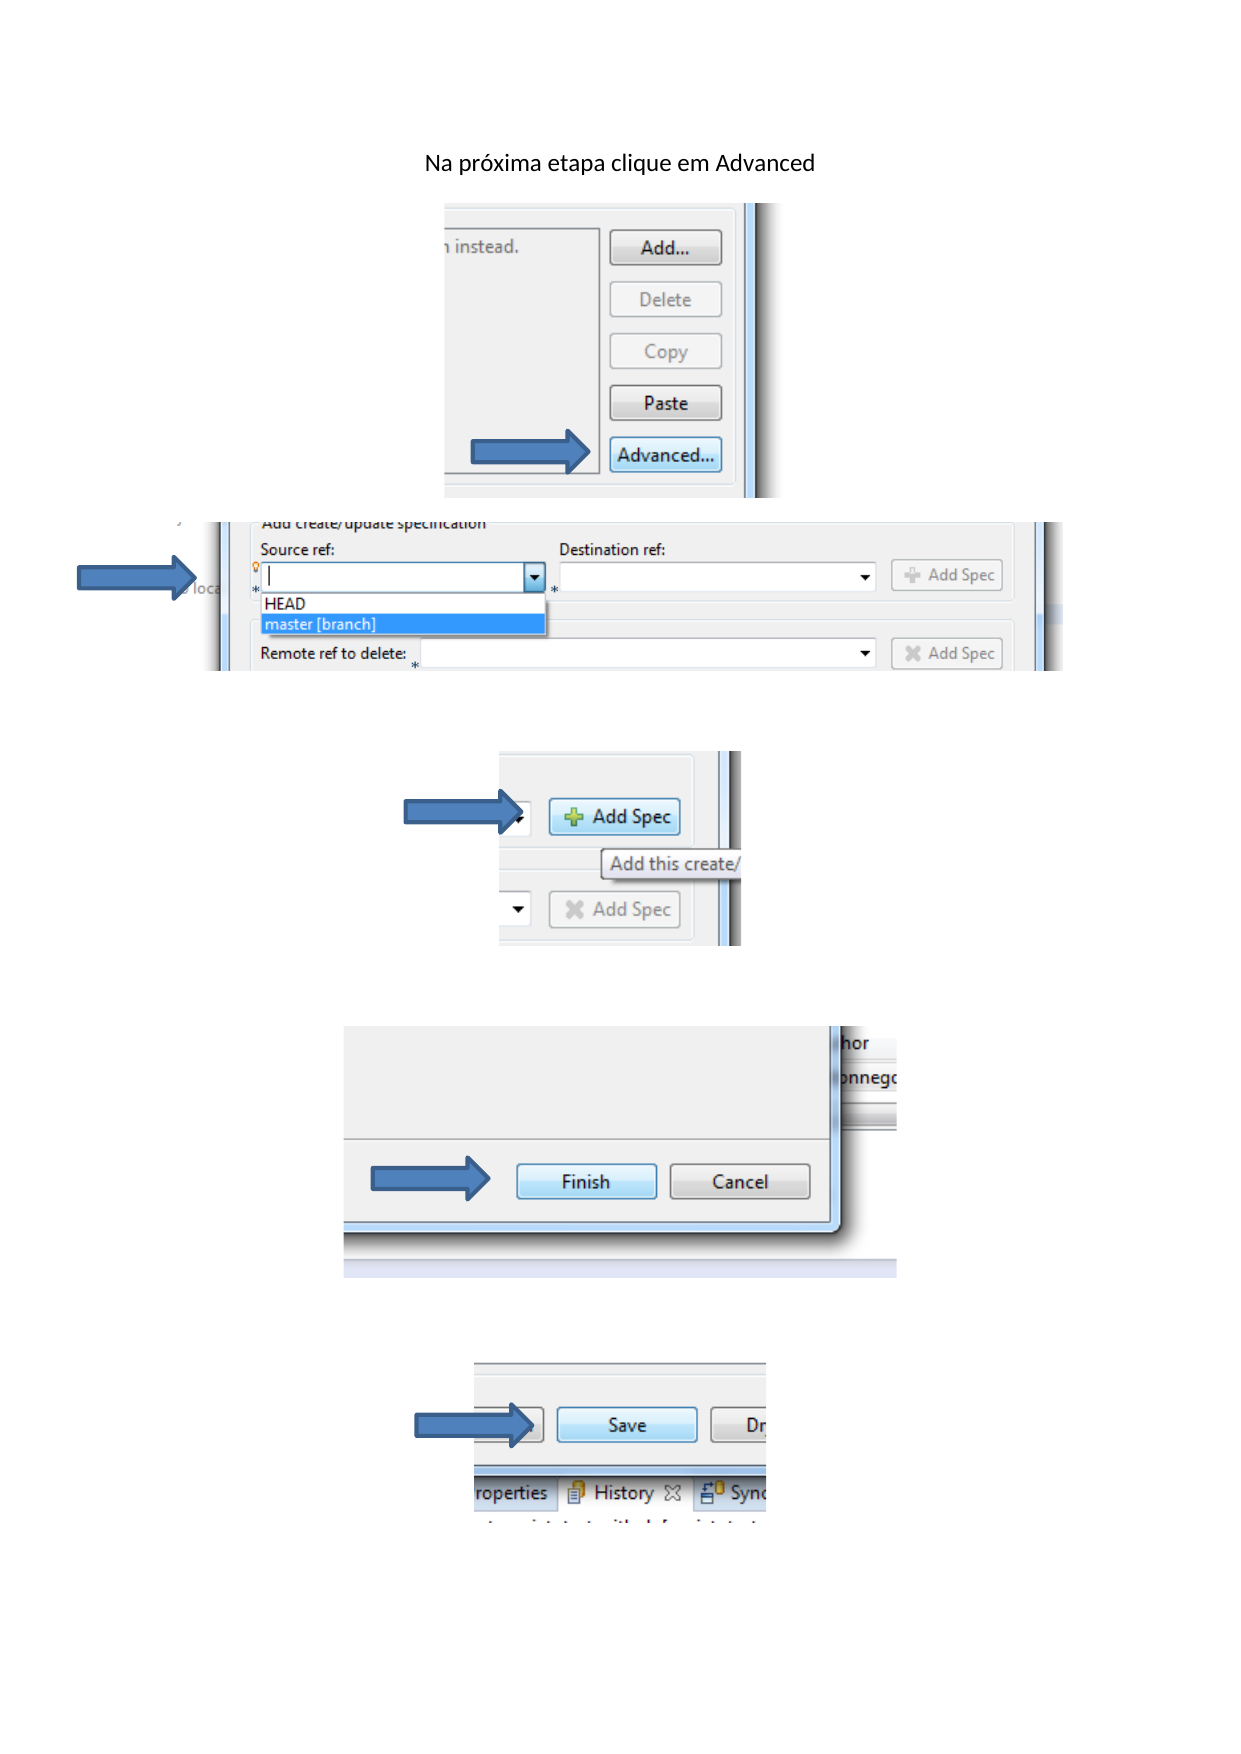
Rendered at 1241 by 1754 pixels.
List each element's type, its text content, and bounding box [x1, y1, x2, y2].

picture [177, 522, 1063, 671]
picture [444, 203, 796, 498]
text Na próxima etapa clique em Advanced [177, 148, 1063, 178]
picture [474, 1302, 767, 1523]
picture [499, 751, 742, 946]
picture [343, 1026, 897, 1278]
